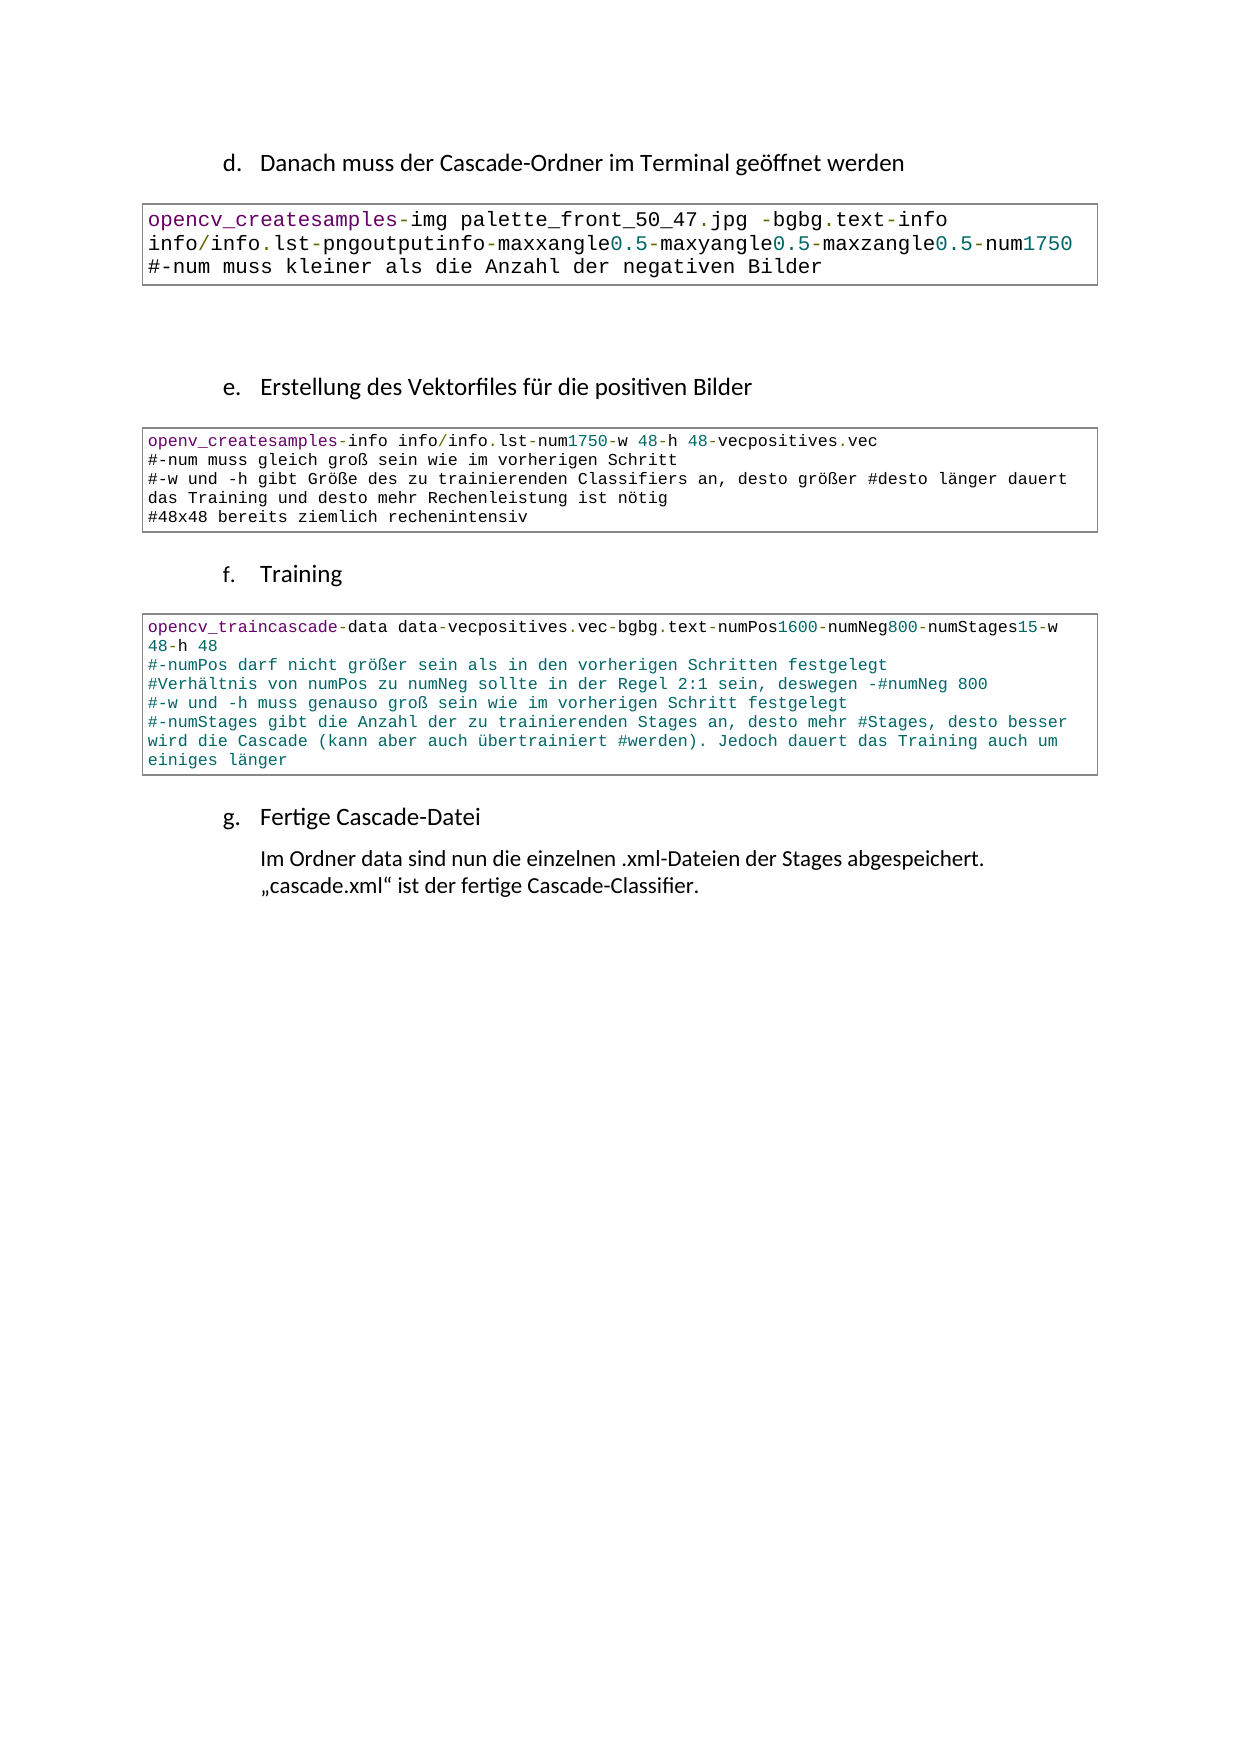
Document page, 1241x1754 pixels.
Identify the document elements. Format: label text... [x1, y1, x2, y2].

list Erstellung des Vektorfiles für die positiven Bilder [223, 372, 1093, 402]
list Danach muss der Cascade-Ordner im Terminal geöffnet werden [223, 148, 1093, 178]
list Training [223, 558, 1093, 588]
text #-num muss kleiner als die Anzahl der negativen Bilder [143, 250, 1097, 284]
text opencv_createsamples-img palette_front_50_47.jpg -bgbg.text-info info/info.lst-pngoutputinfo-maxxangle0.5-maxyangle0.5-maxzangle0.5-num1750 [143, 205, 1097, 250]
text #-w und -h muss genauso groß sein wie im vorherigen Schritt festgelegt [148, 694, 1093, 708]
text #-numStages gibt die Anzahl der zu trainierenden Stages an, desto mehr #Stages, desto besser wird die Cascade (kann aber auch übertrainiert #werden). Jedoch dauert das Training auch um einiges länger [143, 708, 1097, 774]
list Fertige Cascade-Datei [223, 801, 1093, 831]
text #48x48 bereits ziemlich rechenintensiv [143, 502, 1097, 531]
text Im Ordner data sind nun die einzelnen .xml-Dateien der Stages abgespeichert. [260, 844, 1093, 872]
text #-num muss gleich groß sein wie im vorherigen Schritt [148, 452, 1093, 471]
text #-w und -h gibt Größe des zu trainierenden Classifiers an, desto größer #desto länger dauert das Training und desto mehr Rechenleistung ist nötig [148, 471, 1093, 502]
text „cascade.xml“ ist der fertige Cascade-Classifier. [260, 872, 1093, 900]
text #Verhältnis von numPos zu numNeg sollte in der Regel 2:1 sein, deswegen -#numNeg 800 [148, 676, 1093, 694]
text #-numPos darf nicht größer sein als in den vorherigen Schritten festgelegt [148, 657, 1093, 676]
text opencv_traincascade-data data-vecpositives.vec-bgbg.text-numPos1600-numNeg800-numStages15-w 48-h 48 [143, 615, 1097, 657]
text openv_createsamples-info info/info.lst-num1750-w 48-h 48-vecpositives.vec [143, 429, 1097, 452]
